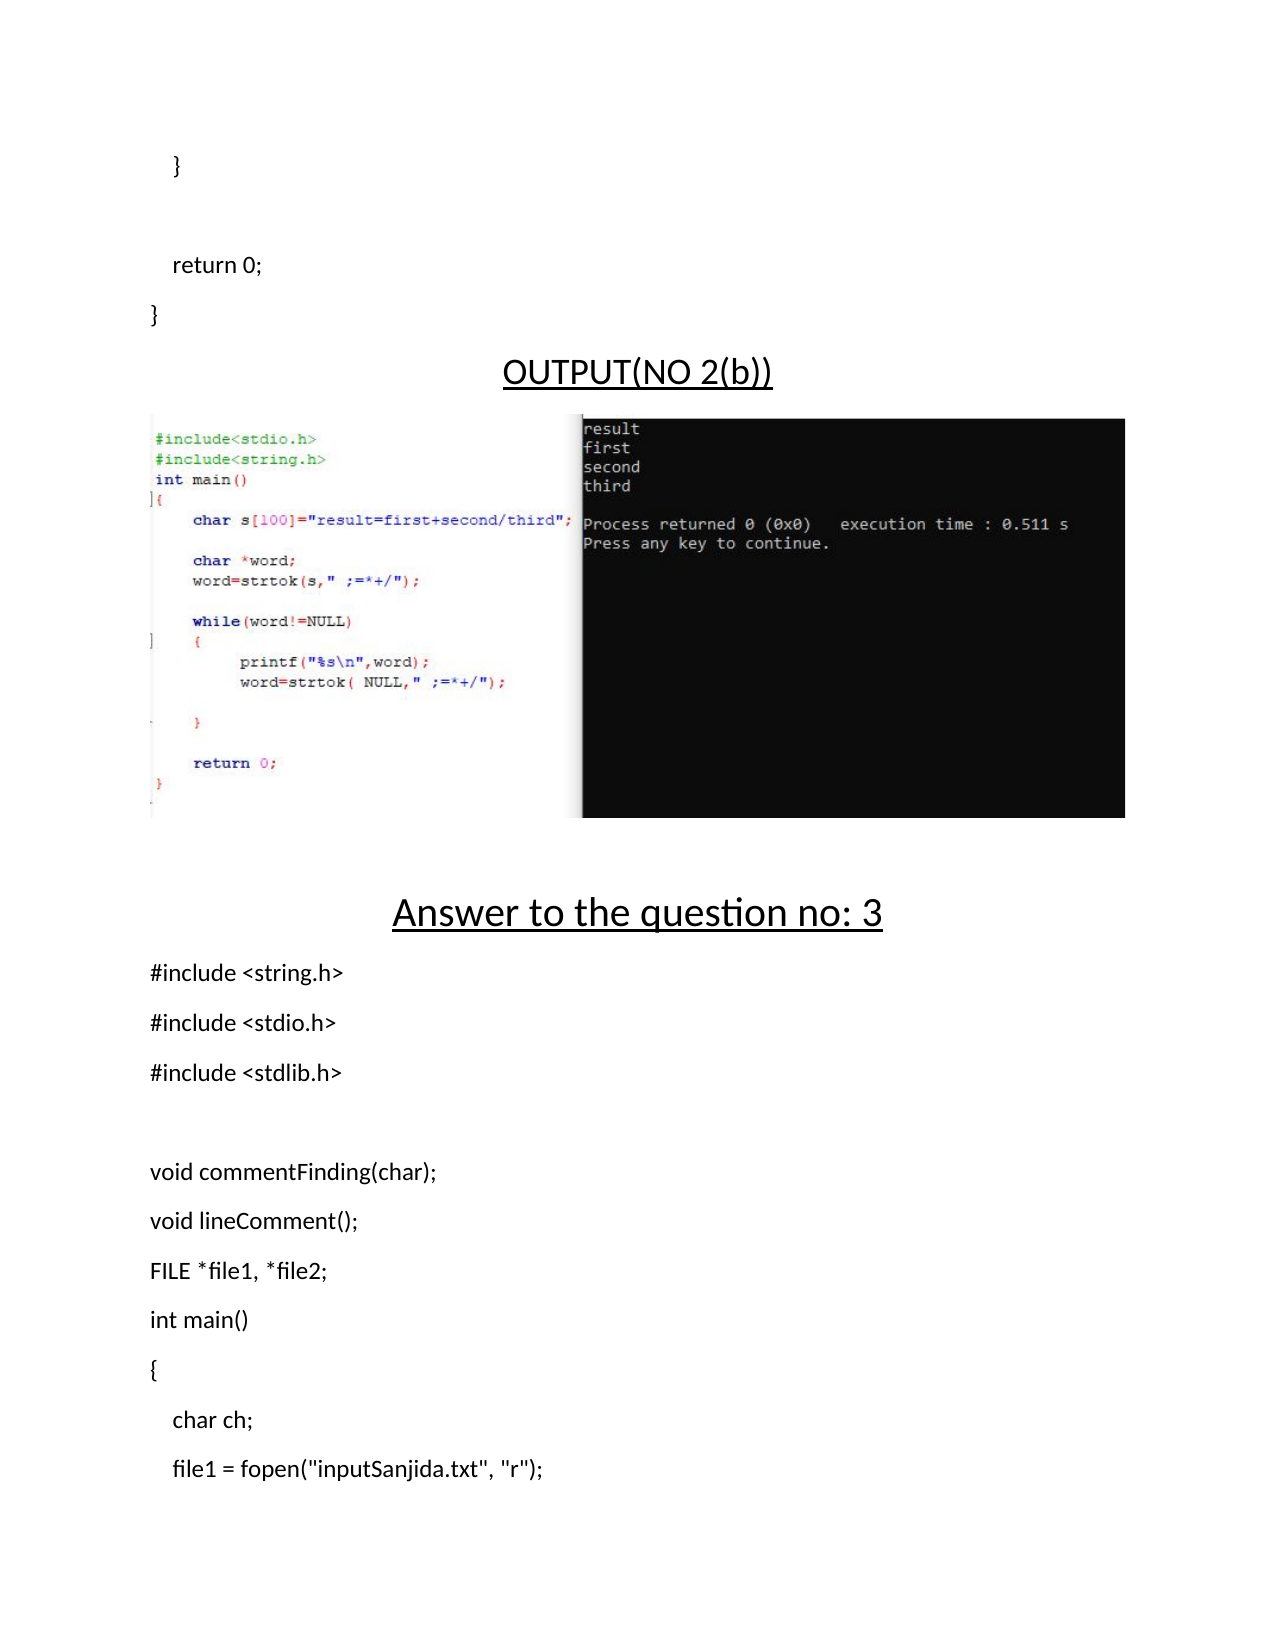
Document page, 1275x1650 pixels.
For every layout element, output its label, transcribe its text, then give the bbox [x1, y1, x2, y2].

picture [150, 414, 1125, 818]
text char ch; [150, 1404, 1125, 1434]
text void lineComment(); [150, 1206, 1125, 1236]
text #include <stdio.h> [150, 1007, 1125, 1038]
text int main() [150, 1305, 1125, 1335]
text #include <stdlib.h> [150, 1057, 1125, 1087]
text } [150, 150, 1125, 181]
text #include <string.h> [150, 958, 1125, 988]
text Answer to the question no: 3 [150, 886, 1125, 937]
text void commentFinding(char); [150, 1156, 1125, 1186]
text file1 = fopen("inputSanjida.txt", "r"); [150, 1453, 1125, 1484]
text FILE *file1, *file2; [150, 1255, 1125, 1286]
text OUTPUT(NO 2(b)) [150, 348, 1125, 394]
text } [150, 299, 1125, 329]
text { [150, 1354, 1125, 1385]
text return 0; [150, 249, 1125, 280]
